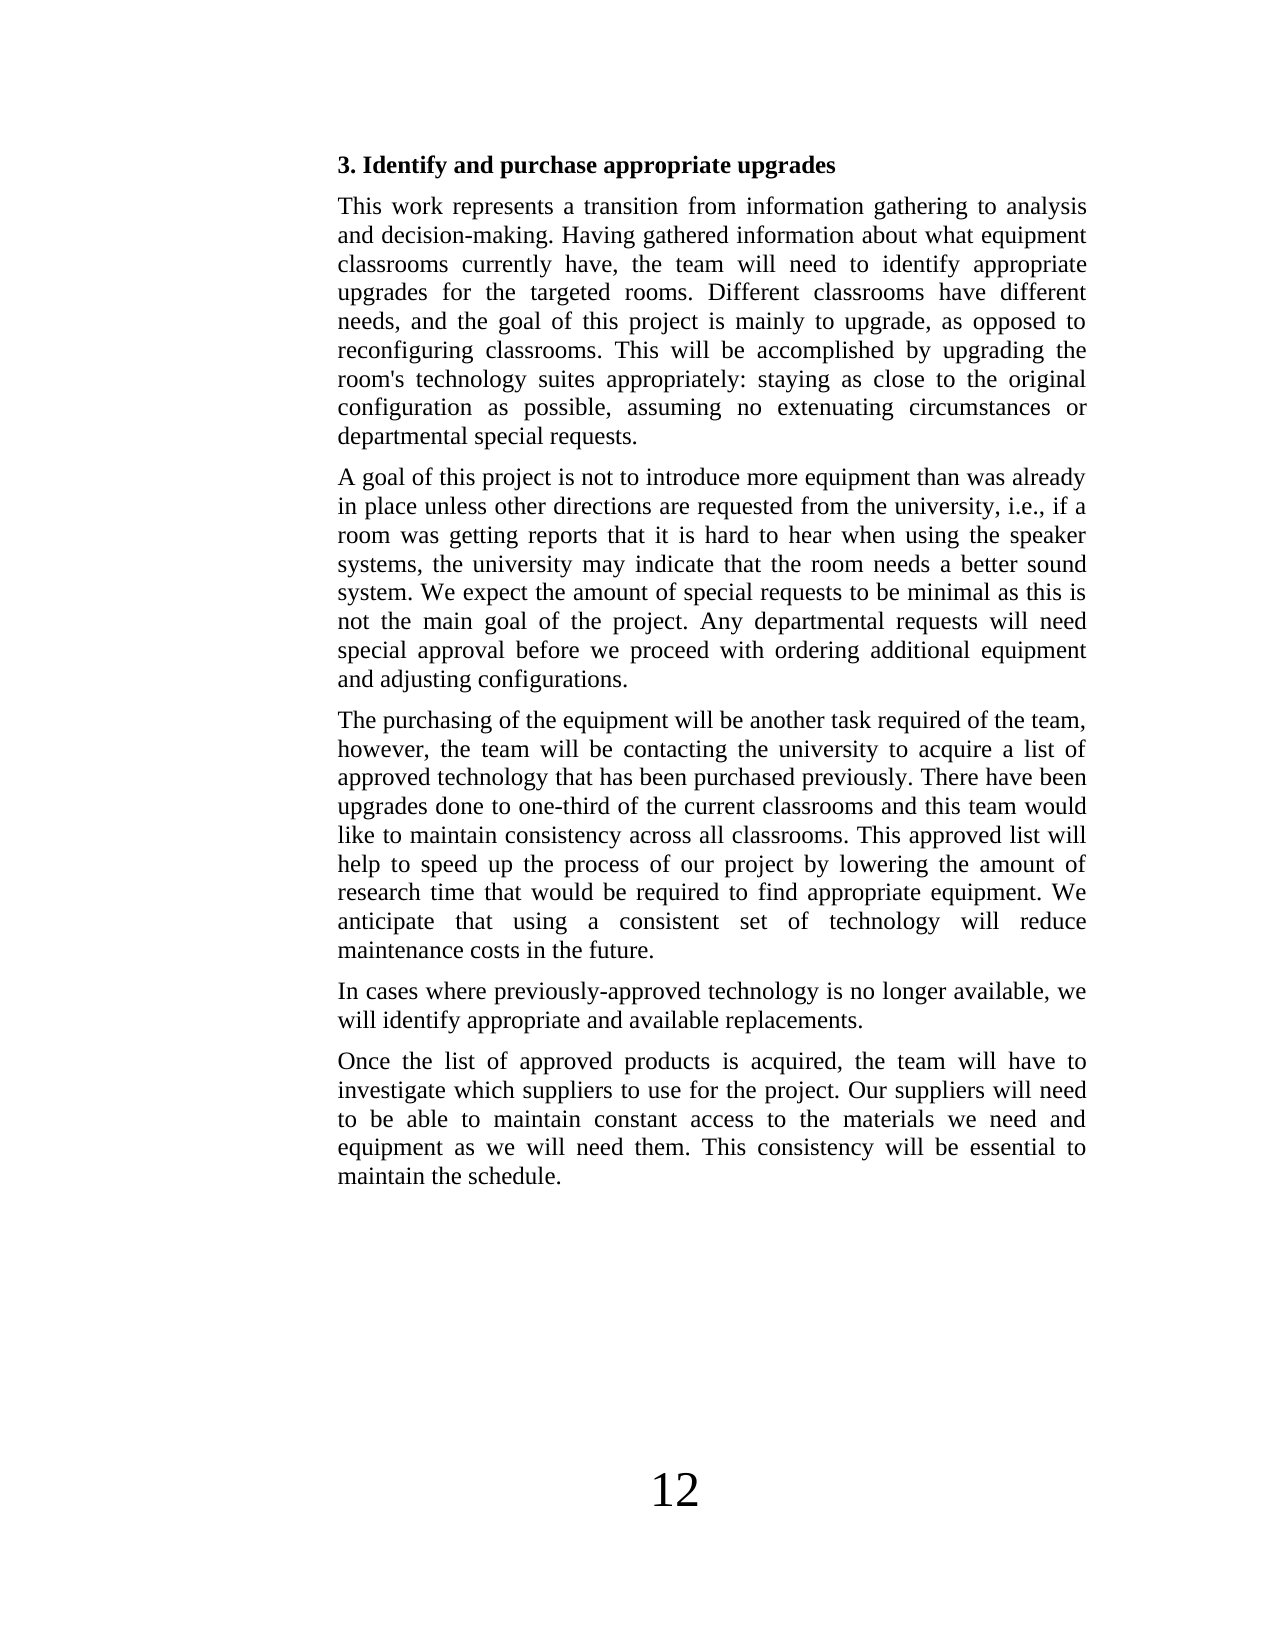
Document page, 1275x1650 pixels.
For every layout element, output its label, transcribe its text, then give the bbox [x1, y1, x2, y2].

text A goal of this project is not to introduce more equipment than was already in place unless other directions are requested from the university, i.e., if a room was getting reports that it is hard to hear when using the speaker systems, the university may indicate that the room needs a better sound system. We expect the amount of special requests to be minimal as this is not the main goal of the project. Any departmental requests will need special approval before we proceed with ordering additional equipment and adjusting configurations. [337, 462, 1087, 692]
text 3. Identify and purchase appropriate upgrades [337, 150, 1087, 179]
text Once the list of approved products is acquired, the team will have to investigate which suppliers to use for the project. Our suppliers will need to be able to maintain constant access to the materials we need and equipment as we will need them. This consistency will be essential to maintain the schedule. [337, 1046, 1087, 1190]
text This work represents a transition from information gathering to analysis and decision-making. Having gathered information about what equipment classrooms currently have, the team will need to identify appropriate upgrades for the targeted rooms. Different classrooms have different needs, and the goal of this project is mainly to upgrade, as opposed to reconfiguring classrooms. This will be accomplished by upgrading the room's technology suites appropriately: staying as close to the original configuration as possible, assuming no extenuating circumstances or departmental special requests. [337, 191, 1087, 450]
text The purchasing of the equipment will be another task required of the team, however, the team will be contacting the university to acquire a list of approved technology that has been purchased previously. There have been upgrades done to one-third of the current classrooms and this team would like to maintain consistency across all classrooms. This approved list will help to speed up the process of our project by lowering the amount of research time that would be required to find appropriate equipment. We anticipate that using a consistent set of technology will reduce maintenance costs in the future. [337, 705, 1087, 964]
text In cases where previously-approved technology is no longer available, we will identify appropriate and available replacements. [337, 976, 1087, 1034]
